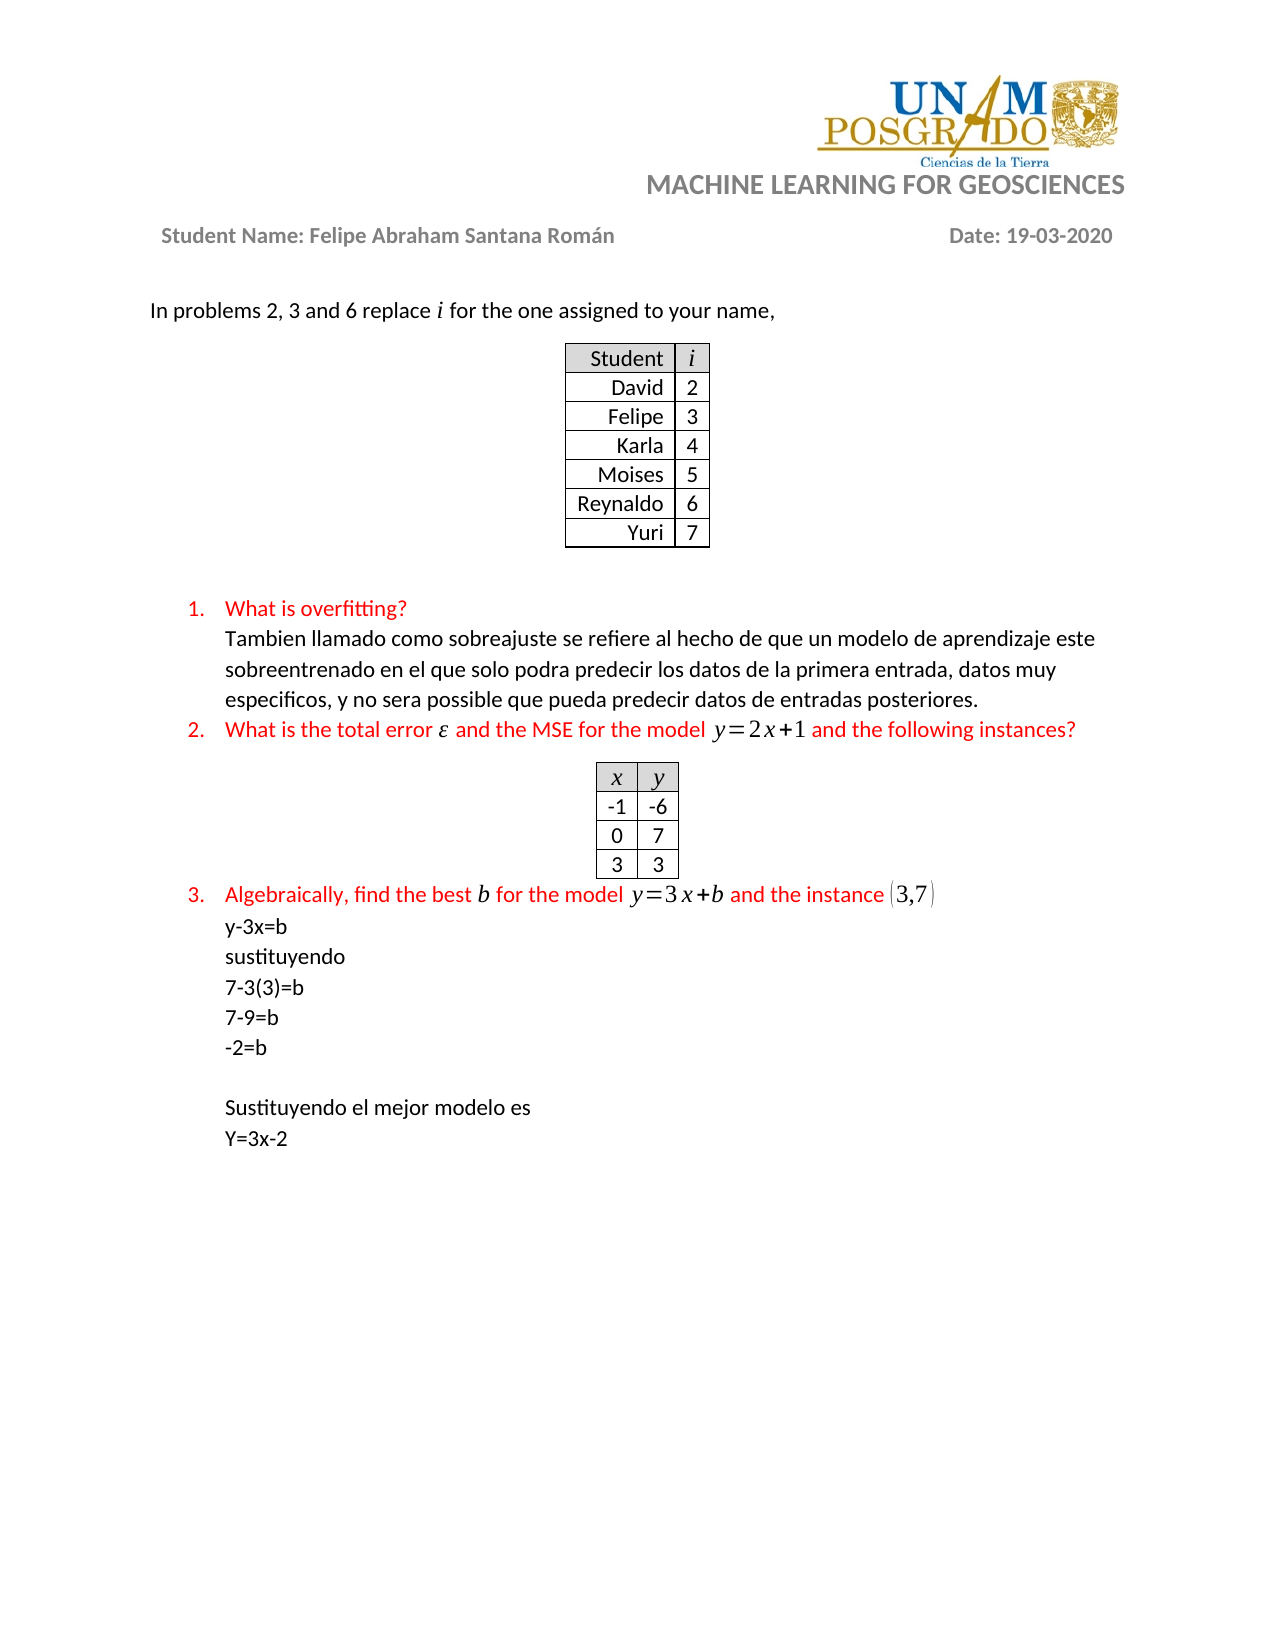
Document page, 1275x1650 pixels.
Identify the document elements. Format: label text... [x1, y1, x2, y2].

table_cell Karla [566, 431, 674, 459]
table_cell 3 [638, 850, 678, 878]
table_cell 0 [597, 821, 637, 849]
table_cell 2 [676, 373, 709, 401]
table_header [638, 763, 678, 791]
list Sustituyendo el mejor modelo es [225, 1093, 1125, 1121]
list What is the total error and the MSE for the model and the following instances? [187, 715, 1125, 743]
text In problems 2, 3 and 6 replace for the one assigned to your name, [150, 296, 1125, 324]
table_cell 4 [676, 431, 709, 459]
table_cell David [566, 373, 674, 401]
table_header Student [566, 344, 674, 372]
table_cell 3 [597, 850, 637, 878]
list Algebraically, find the best for the model and the instance [187, 879, 1125, 910]
table_cell -6 [638, 792, 678, 820]
table_cell -1 [597, 792, 637, 820]
list Tambien llamado como sobreajuste se refiere al hecho de que un modelo de aprendizaje este sobreentrenado en el que solo podra predecir los datos de la primera entrada, datos muy especificos, y no sera possible que pueda predecir datos de entradas posteriores. [225, 624, 1125, 713]
table_cell Felipe [566, 402, 674, 430]
text MACHINE LEARNING FOR GEOSCIENCES [150, 166, 1125, 202]
table_cell 7 [638, 821, 678, 849]
list 7-3(3)=b [225, 973, 1125, 1001]
table_cell Yuri [566, 519, 674, 546]
table_cell 6 [676, 489, 709, 517]
list Y=3x-2 [225, 1124, 1125, 1152]
table_cell 3 [676, 402, 709, 430]
list sustituyendo [225, 942, 1125, 970]
list What is overfitting? [187, 594, 1125, 622]
table_header [597, 763, 637, 791]
picture [817, 75, 1125, 167]
list 7-9=b [225, 1003, 1125, 1031]
table_cell 7 [676, 519, 709, 546]
list -2=b [225, 1033, 1125, 1061]
table_header Student Name: Felipe Abraham Santana Román [150, 221, 806, 249]
table_cell Moises [566, 460, 674, 488]
table_header Date: 19-03-2020 [806, 221, 1124, 249]
table_cell 5 [676, 460, 709, 488]
table_cell Reynaldo [566, 489, 674, 517]
list y-3x=b [225, 912, 1125, 940]
table_header [676, 344, 709, 372]
